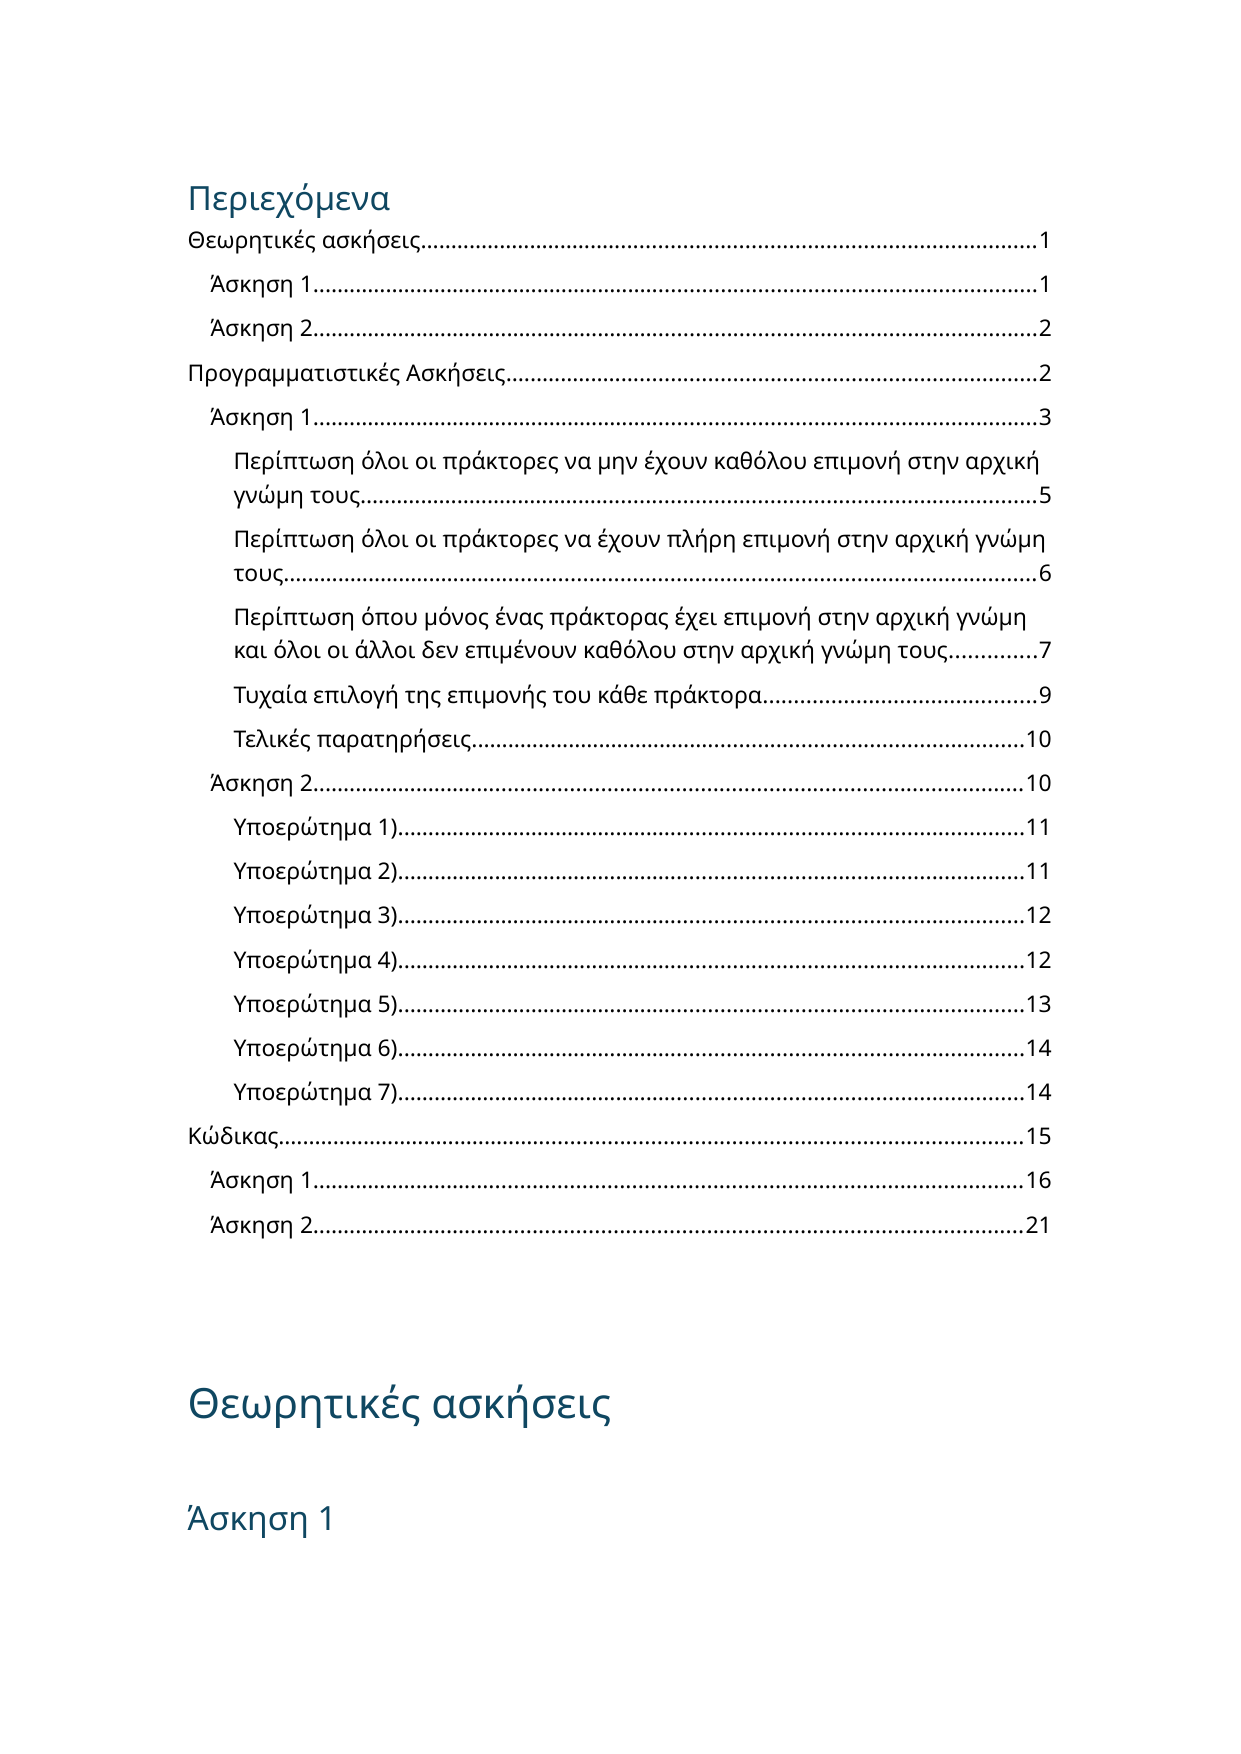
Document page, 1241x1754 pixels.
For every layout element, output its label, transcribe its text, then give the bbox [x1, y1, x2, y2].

subtitle Θεωρητικές ασκήσεις [187, 1374, 1053, 1431]
subtitle Άσκηση 1 [187, 1494, 1053, 1540]
